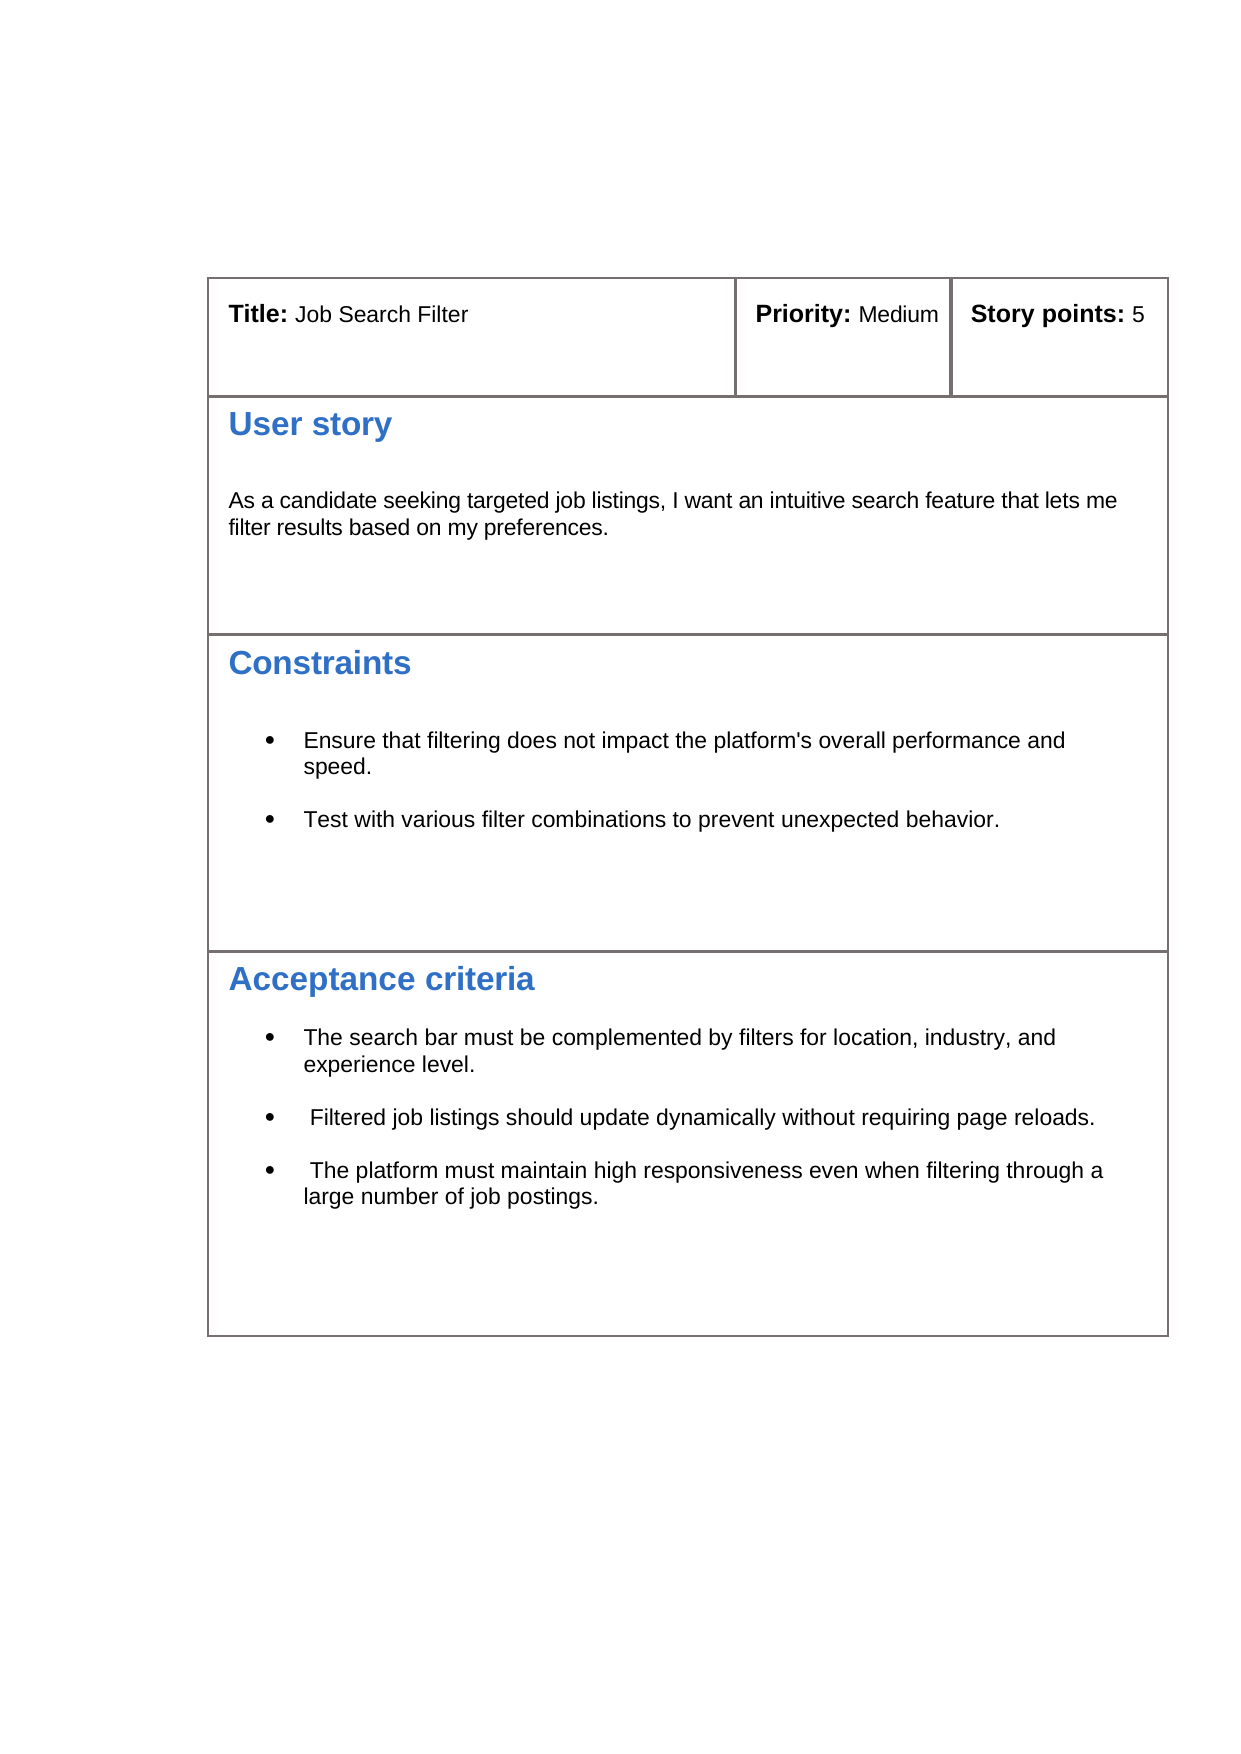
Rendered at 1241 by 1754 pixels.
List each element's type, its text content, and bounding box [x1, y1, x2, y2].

table_cell User story As a candidate seeking targeted job listings, I want an intuitive search feature that lets me filter results based on my preferences. [209, 398, 1167, 633]
table_header Priority: Medium [737, 279, 949, 395]
table_cell Constraints Ensure that filtering does not impact the platform's overall performance and speed. Test with various filter combinations to prevent unexpected behavior. [209, 636, 1167, 950]
table_header Title: Job Search Filter [209, 279, 734, 395]
table_cell Acceptance criteria The search bar must be complemented by filters for location, industry, and experience level. Filtered job listings should update dynamically without requiring page reloads. The platform must maintain high responsiveness even when filtering through a large number of job postings. [209, 953, 1167, 1335]
table_header Story points: 5 [953, 279, 1167, 395]
